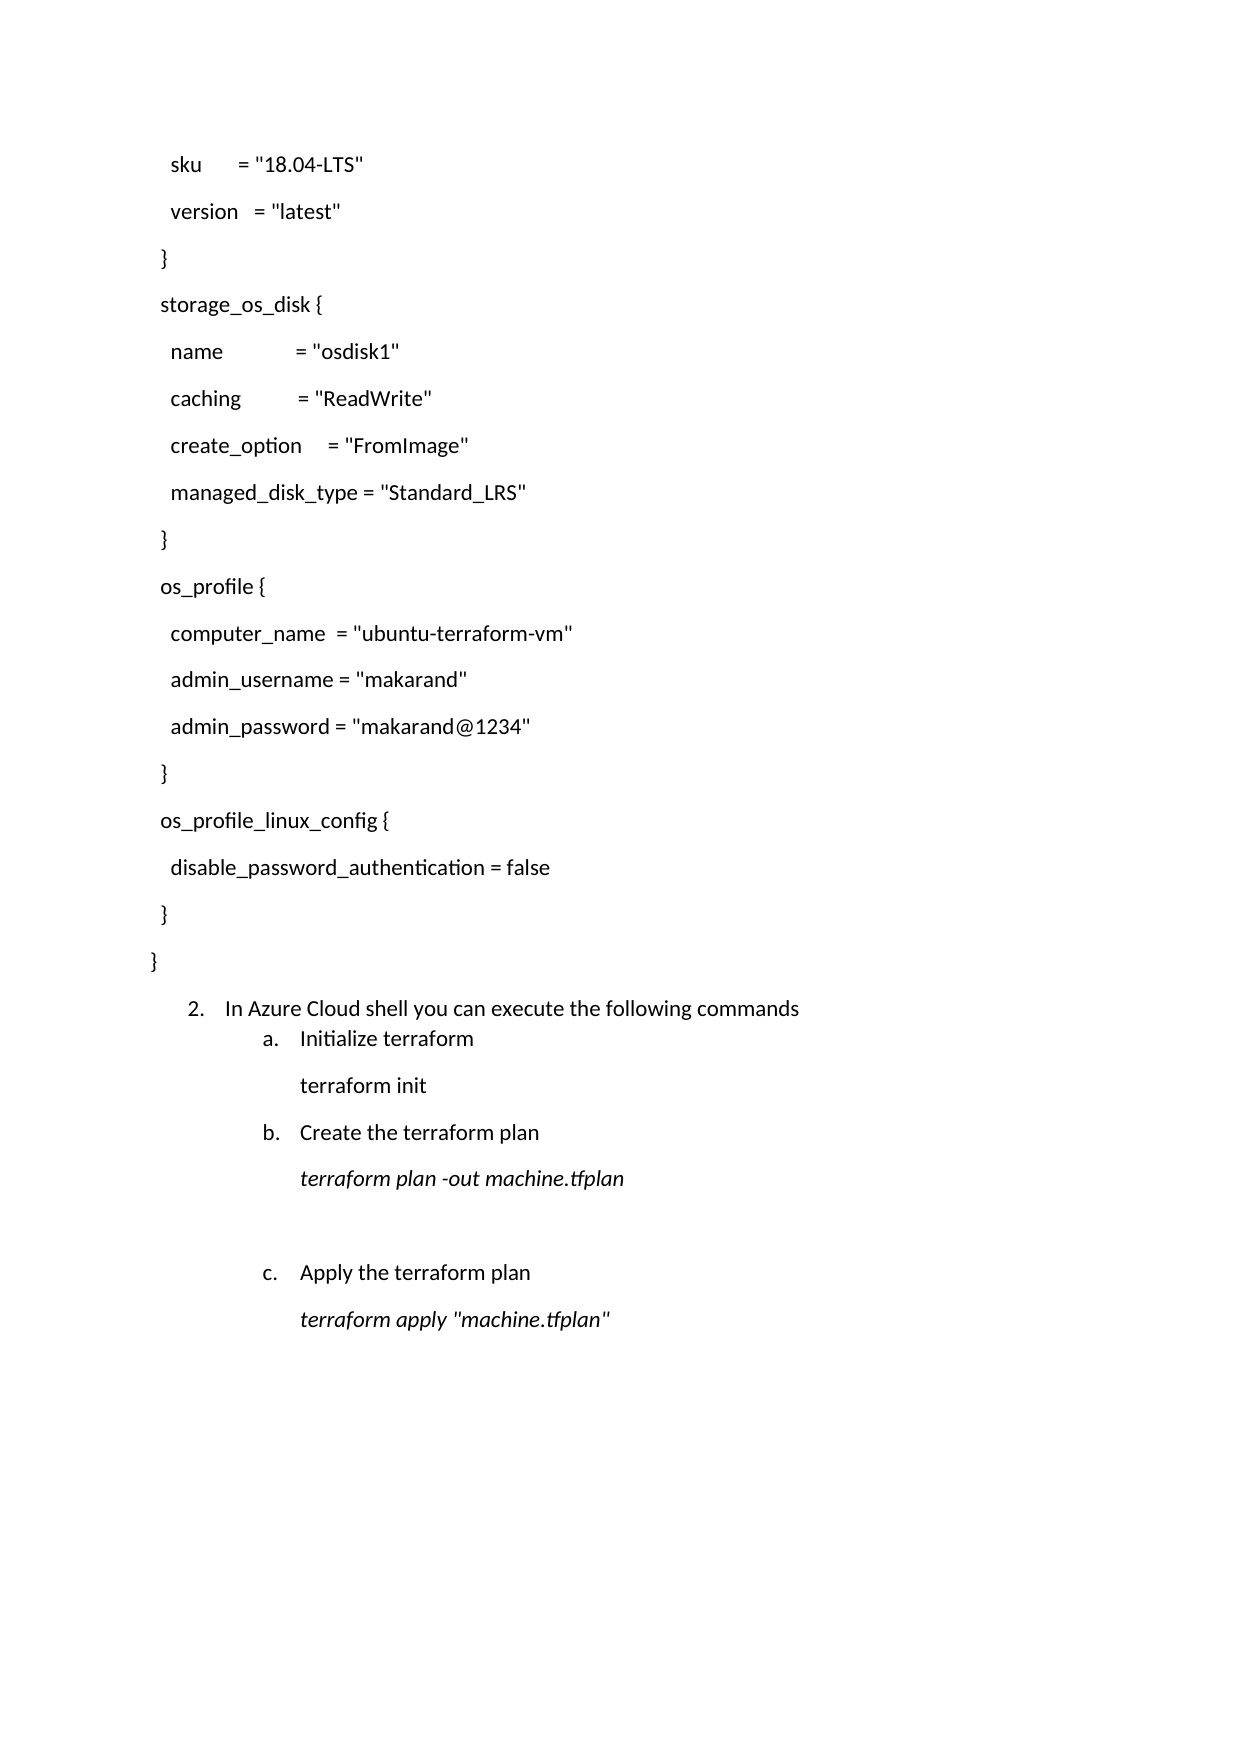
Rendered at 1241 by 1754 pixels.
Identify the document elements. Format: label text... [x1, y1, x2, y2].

text computer_name = "ubuntu-terraform-vm" [150, 619, 1090, 647]
list In Azure Cloud shell you can execute the following commands [187, 994, 1090, 1022]
text storage_os_disk { [150, 291, 1090, 319]
text admin_password = "makarand@1234" [150, 712, 1090, 741]
text os_profile_linux_config { [150, 806, 1090, 834]
text sku = "18.04-LTS" [150, 150, 1090, 178]
text } [150, 244, 1090, 272]
text version = "latest" [150, 197, 1090, 225]
text } [150, 525, 1090, 553]
list Apply the terraform plan [262, 1258, 1090, 1286]
text managed_disk_type = "Standard_LRS" [150, 478, 1090, 506]
text terraform init [300, 1071, 1090, 1099]
text caching = "ReadWrite" [150, 384, 1090, 412]
list Initialize terraform [262, 1024, 1090, 1052]
text } [150, 947, 1090, 975]
text } [150, 900, 1090, 928]
text disable_password_authentication = false [150, 853, 1090, 881]
text create_option = "FromImage" [150, 431, 1090, 459]
list Create the terraform plan [262, 1118, 1090, 1146]
text terraform apply "machine.tfplan" [225, 1305, 1090, 1333]
text terraform plan -out machine.tfplan [225, 1164, 1090, 1193]
text } [150, 759, 1090, 787]
text name = "osdisk1" [150, 337, 1090, 366]
text admin_username = "makarand" [150, 666, 1090, 694]
text os_profile { [150, 572, 1090, 600]
